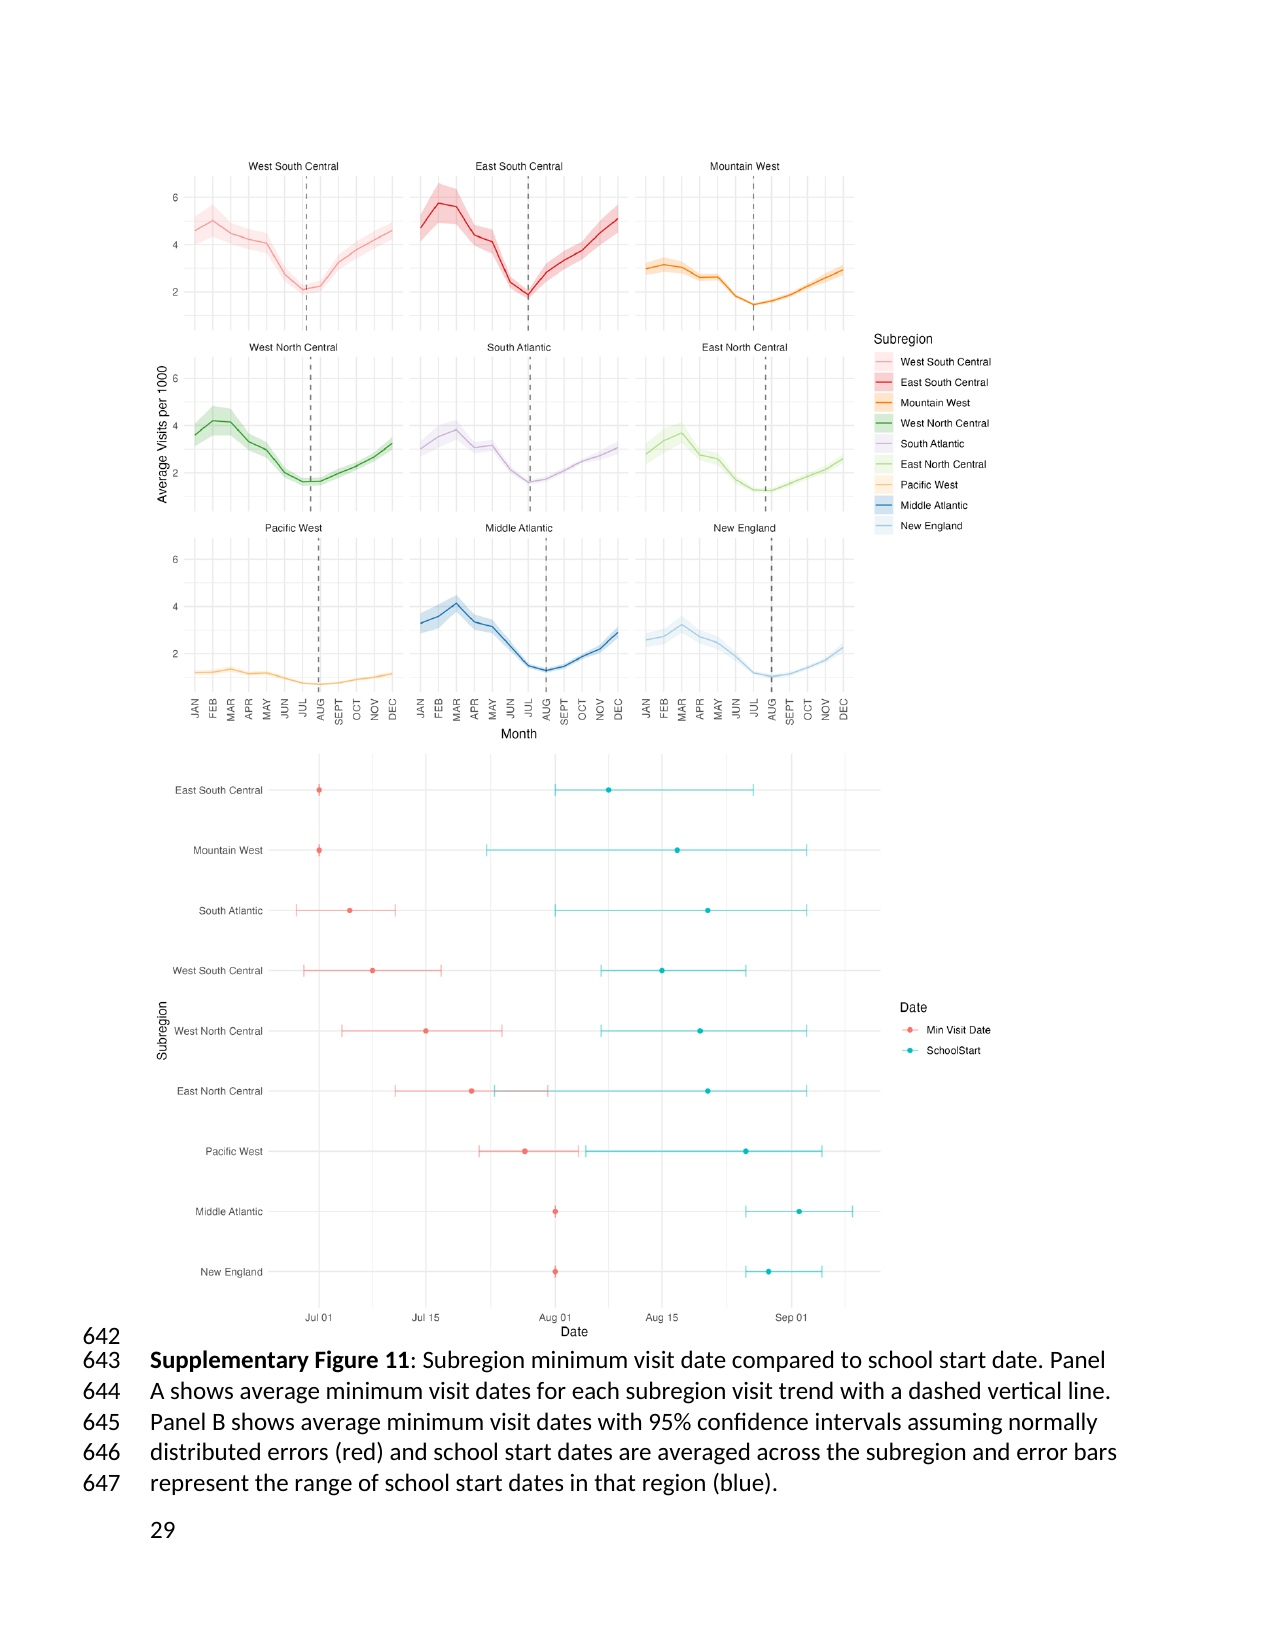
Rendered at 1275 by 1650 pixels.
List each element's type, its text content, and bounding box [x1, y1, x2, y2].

picture [150, 150, 1004, 1345]
